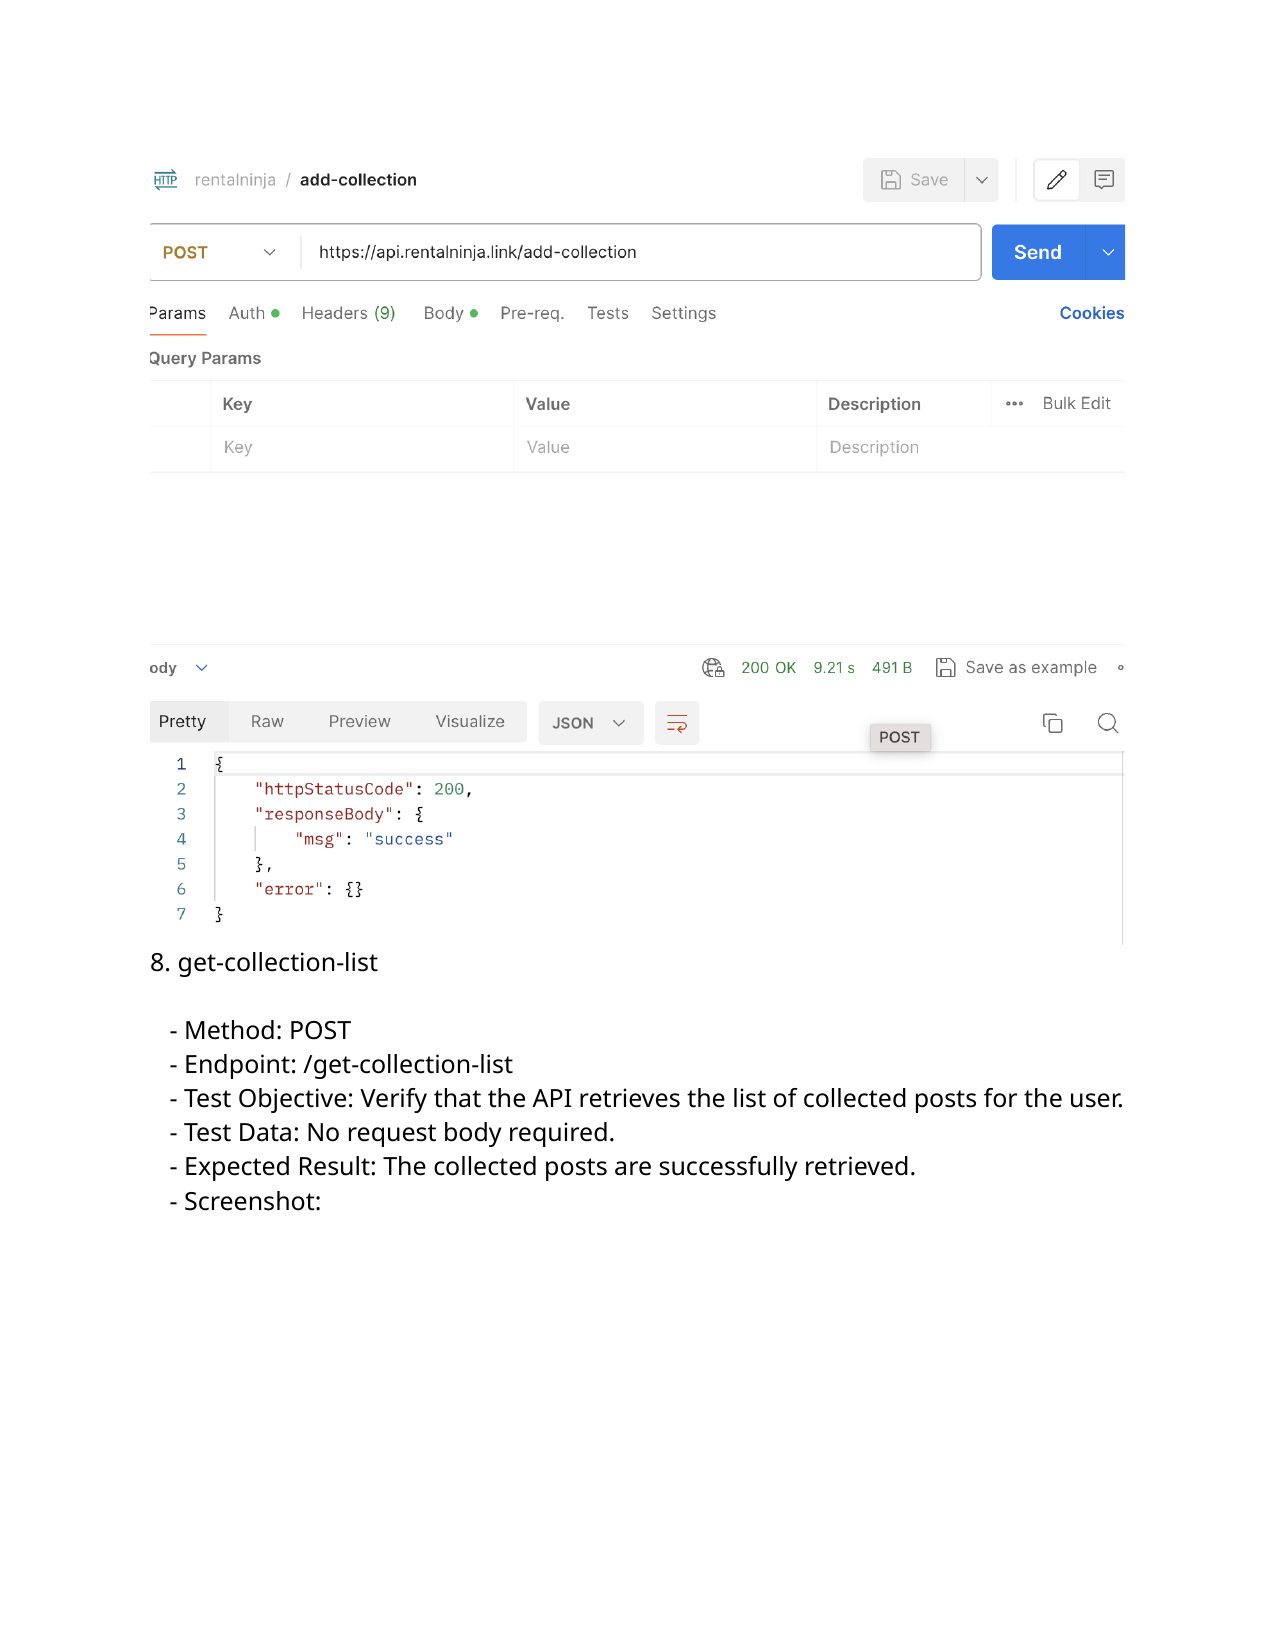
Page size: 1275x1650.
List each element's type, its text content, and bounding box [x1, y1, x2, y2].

text - Expected Result: The collected posts are successfully retrieved. [150, 1149, 1125, 1183]
text - Test Data: No request body required. [150, 1115, 1125, 1149]
text - Method: POST [150, 1013, 1125, 1047]
text - Test Objective: Verify that the API retrieves the list of collected posts for the user. [150, 1081, 1125, 1115]
text - Endpoint: /get-collection-list [150, 1047, 1125, 1081]
text - Screenshot: [150, 1183, 1125, 1217]
text 8. get-collection-list [150, 945, 1125, 979]
picture [150, 150, 1125, 945]
